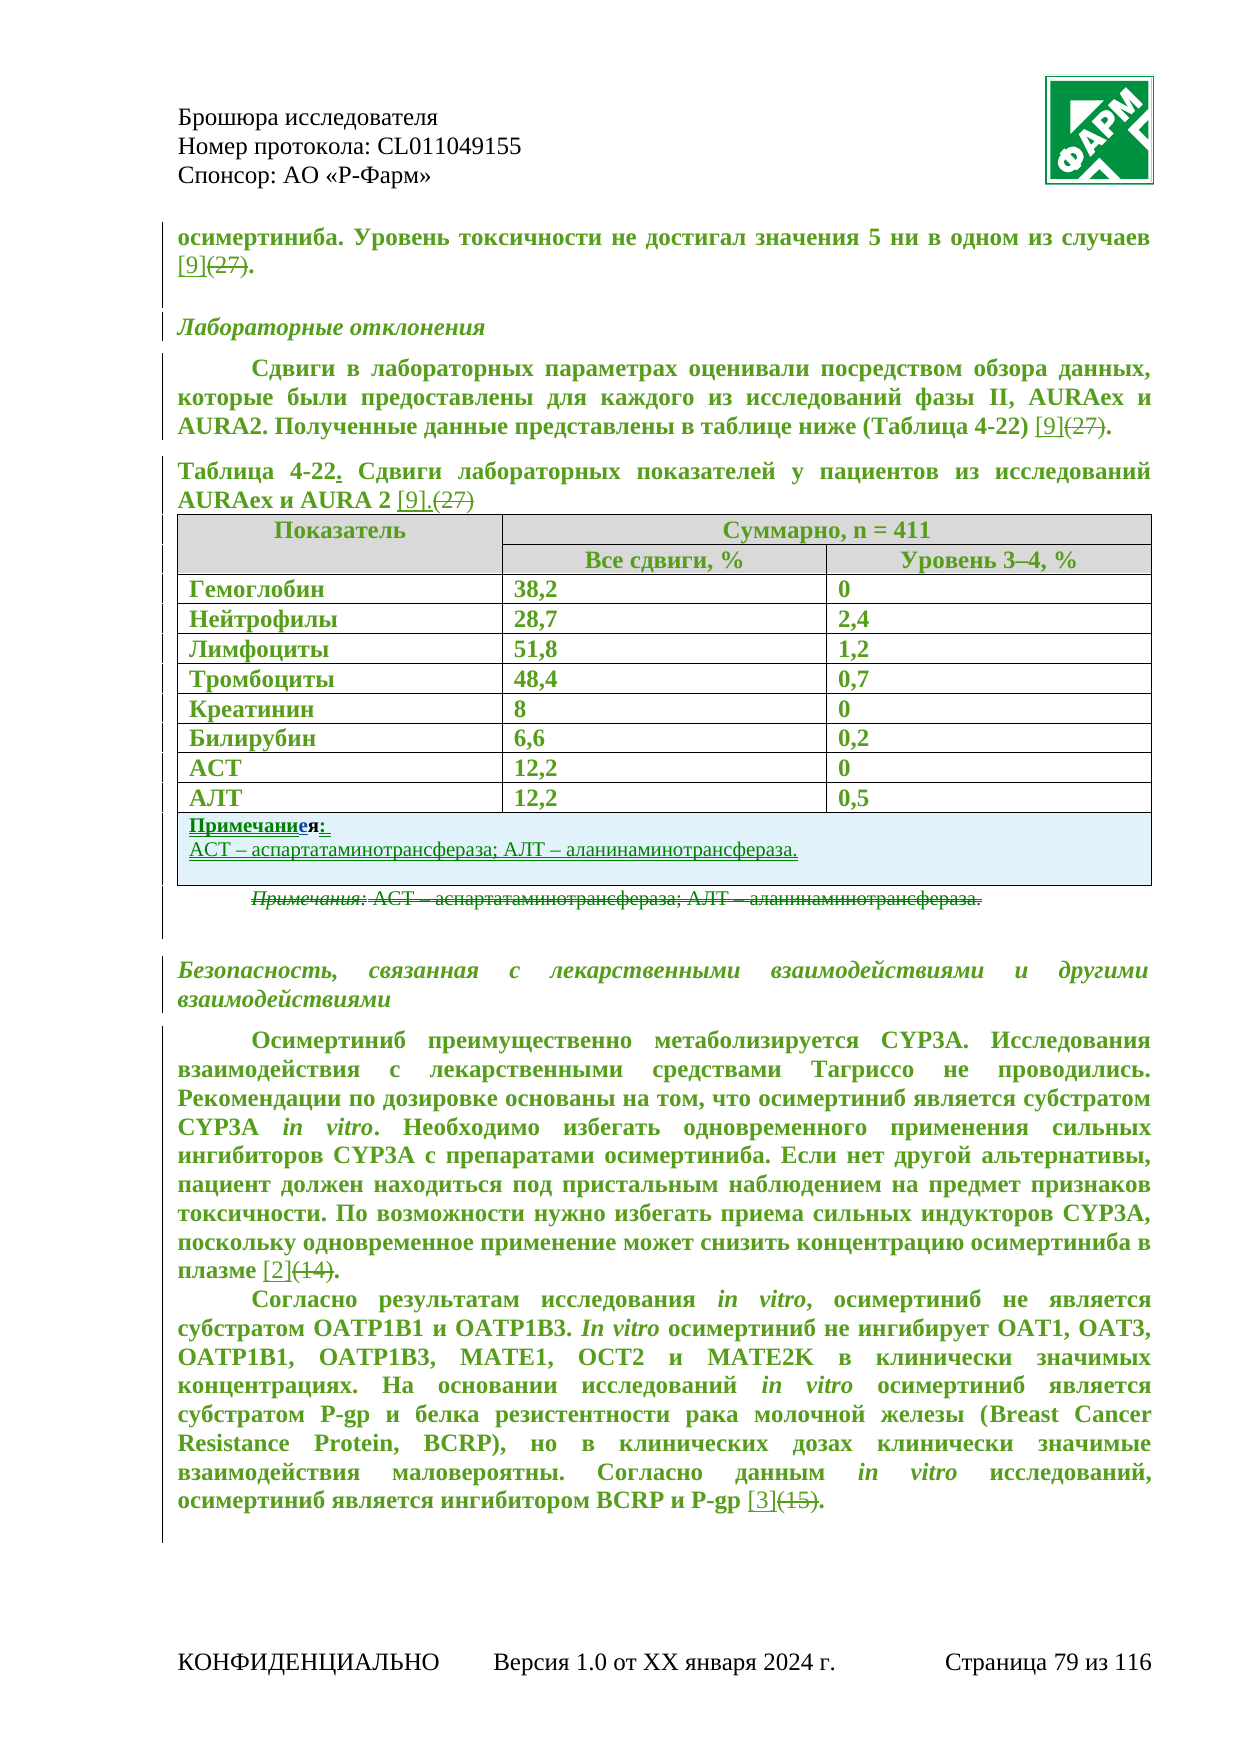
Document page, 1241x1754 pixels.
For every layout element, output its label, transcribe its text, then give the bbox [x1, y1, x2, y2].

text Осимертиниб преимущественно метаболизируется CYP3A. Исследования взаимодействия с лекарственными средствами Тагриссо не проводились. Рекомендации по дозировке основаны на том, что осимертиниб является субстратом CYP3A in vitro. Необходимо избегать одновременного применения сильных ингибиторов CYP3A с препаратами осимертиниба. Если нет другой альтернативы, пациент должен находиться под пристальным наблюдением на предмет признаков токсичности. По возможности нужно избегать приема сильных индукторов CYP3A, поскольку одновременное применение может снизить концентрацию осимертиниба в плазме . [177, 1026, 1152, 1284]
table_cell 38,2 [503, 575, 826, 603]
table_cell 6,6 [503, 724, 826, 752]
table_cell 0,5 [827, 783, 1151, 812]
table_cell 51,8 [503, 634, 826, 663]
text Таблица 4-15 Сдвиги лабораторных показателей у пациентов из исследований AURAex и AURA 2 [177, 456, 1152, 514]
table_cell 28,7 [503, 604, 826, 633]
table_cell 0 [827, 753, 1151, 782]
table_cell АЛТ [178, 783, 502, 812]
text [177, 222, 1152, 279]
subtitle Лабораторные отклонения [177, 312, 1152, 341]
table_cell 2,4 [827, 604, 1151, 633]
table_cell 0 [827, 575, 1151, 603]
text Сдвиги в лабораторных параметрах оценивали посредством обзора данных, которые были предоставлены для каждого из исследований фазы II, AURAex и AURA2. Полученные данные представлены в таблице ниже (Таблица 4-15) . [177, 353, 1152, 440]
table_cell 48,4 [503, 664, 826, 693]
table_cell 12,2 [503, 753, 826, 782]
subtitle Безопасность, связанная с лекарственными взаимодействиями и другими взаимодействиями [177, 956, 1152, 1013]
table_cell 0 [827, 694, 1151, 722]
table_header Показатель [178, 515, 502, 573]
table_cell Билирубин [178, 724, 502, 752]
table_cell 0,7 [827, 664, 1151, 693]
table_cell Нейтрофилы [178, 604, 502, 633]
text Согласно результатам исследования in vitro, осимертиниб не является субстратом ОАТР1В1 и ОАТР1В3. In vitro осимертиниб не ингибирует OAT1, OAT3, OATP1B1, OATP1B3, MATE1, OCT2 и MATE2K в клинически значимых концентрациях. На основании исследований in vitro осимертиниб является субстратом P-gp и белка резистентности рака молочной железы (Breast Cancer Resistance Protein, BCRP), но в клинических дозах клинически значимые взаимодействия маловероятны. Согласно данным in vitro исследований, осимертиниб является ингибитором BCRP и P-gp . [177, 1284, 1152, 1514]
table_cell Уровень 3–4, % [827, 545, 1151, 573]
table_cell Лимфоциты [178, 634, 502, 663]
table_cell Тромбоциты [178, 664, 502, 693]
table_cell Все сдвиги, % [503, 545, 826, 573]
table_cell АСТ [178, 753, 502, 782]
table_cell 8 [503, 694, 826, 722]
table_cell Гемоглобин [178, 575, 502, 603]
table_header Суммарно, n = 411 [503, 515, 1151, 544]
table_cell 12,2 [503, 783, 826, 812]
table_cell 0,2 [827, 724, 1151, 752]
table_cell 1,2 [827, 634, 1151, 663]
table_cell Креатинин [178, 694, 502, 722]
